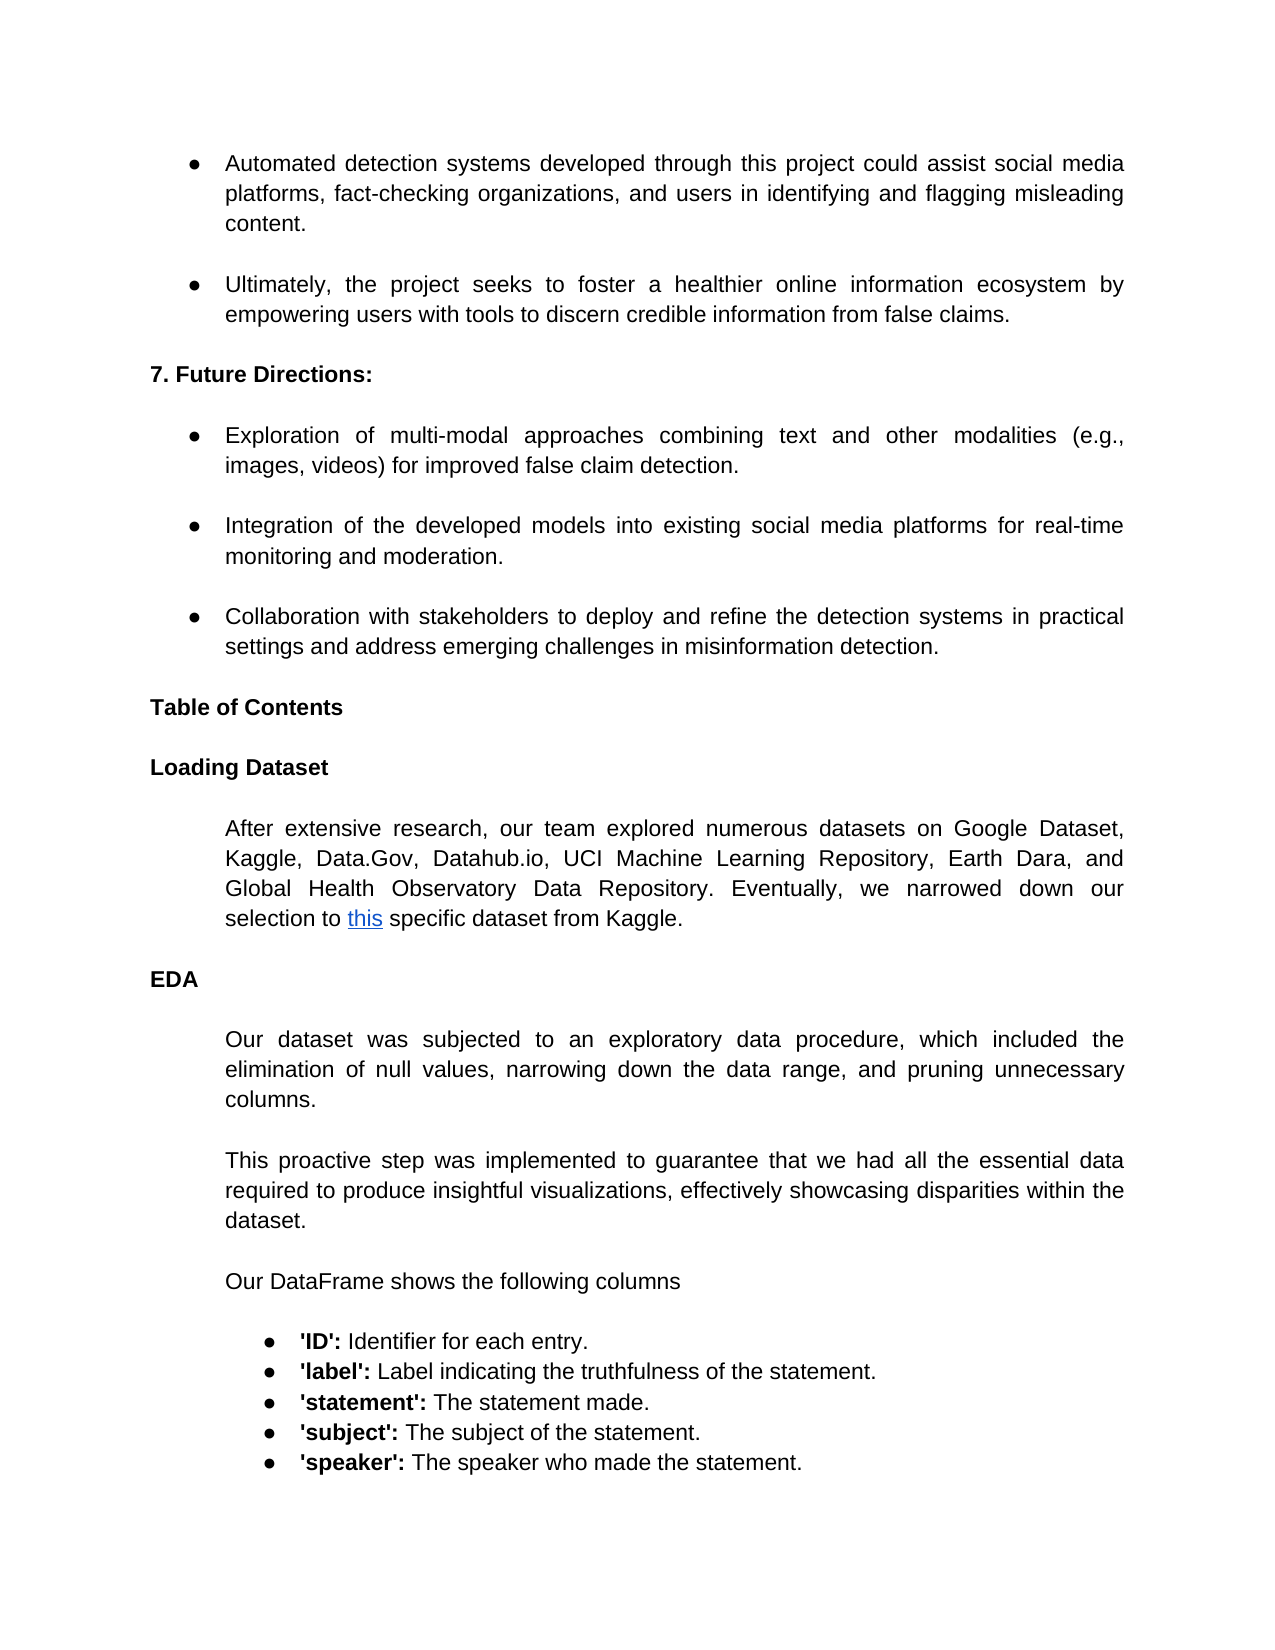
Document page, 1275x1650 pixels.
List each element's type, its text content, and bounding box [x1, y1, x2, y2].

text Our dataset was subjected to an exploratory data procedure, which included the elimination of null values, narrowing down the data range, and pruning unnecessary columns. [225, 1026, 1125, 1113]
text EDA [150, 966, 1125, 992]
text After extensive research, our team explored numerous datasets on Google Dataset, Kaggle, Data.Gov, Datahub.io, UCI Machine Learning Repository, Earth Dara, and Global Health Observatory Data Repository. Eventually, we narrowed down our selection to this specific dataset from Kaggle. [225, 814, 1125, 932]
text 7. Future Directions: [150, 361, 1125, 388]
list Integration of the developed models into existing social media platforms for real-time monitoring and moderation. [187, 512, 1125, 569]
text Loading Dataset [150, 754, 1125, 781]
text This proactive step was implemented to guarantee that we had all the essential data required to produce insightful visualizations, effectively showcasing disparities within the dataset. [225, 1147, 1125, 1234]
list 'ID': Identifier for each entry. [262, 1328, 1125, 1354]
list Automated detection systems developed through this project could assist social media platforms, fact-checking organizations, and users in identifying and flagging misleading content. [187, 150, 1125, 237]
list Exploration of multi-modal approaches combining text and other modalities (e.g., images, videos) for improved false claim detection. [187, 422, 1125, 478]
list 'label': Label indicating the truthfulness of the statement. [262, 1358, 1125, 1385]
list Ultimately, the project seeks to foster a healthier online information ecosystem by empowering users with tools to discern credible information from false claims. [187, 271, 1125, 327]
list 'subject': The subject of the statement. [262, 1419, 1125, 1445]
text Table of Contents [150, 694, 1125, 720]
text Our DataFrame shows the following columns [225, 1268, 1125, 1294]
list 'statement': The statement made. [262, 1388, 1125, 1415]
list Collaboration with stakeholders to deploy and refine the detection systems in practical settings and address emerging challenges in misinformation detection. [187, 603, 1125, 660]
list 'speaker': The speaker who made the statement. [262, 1449, 1125, 1475]
